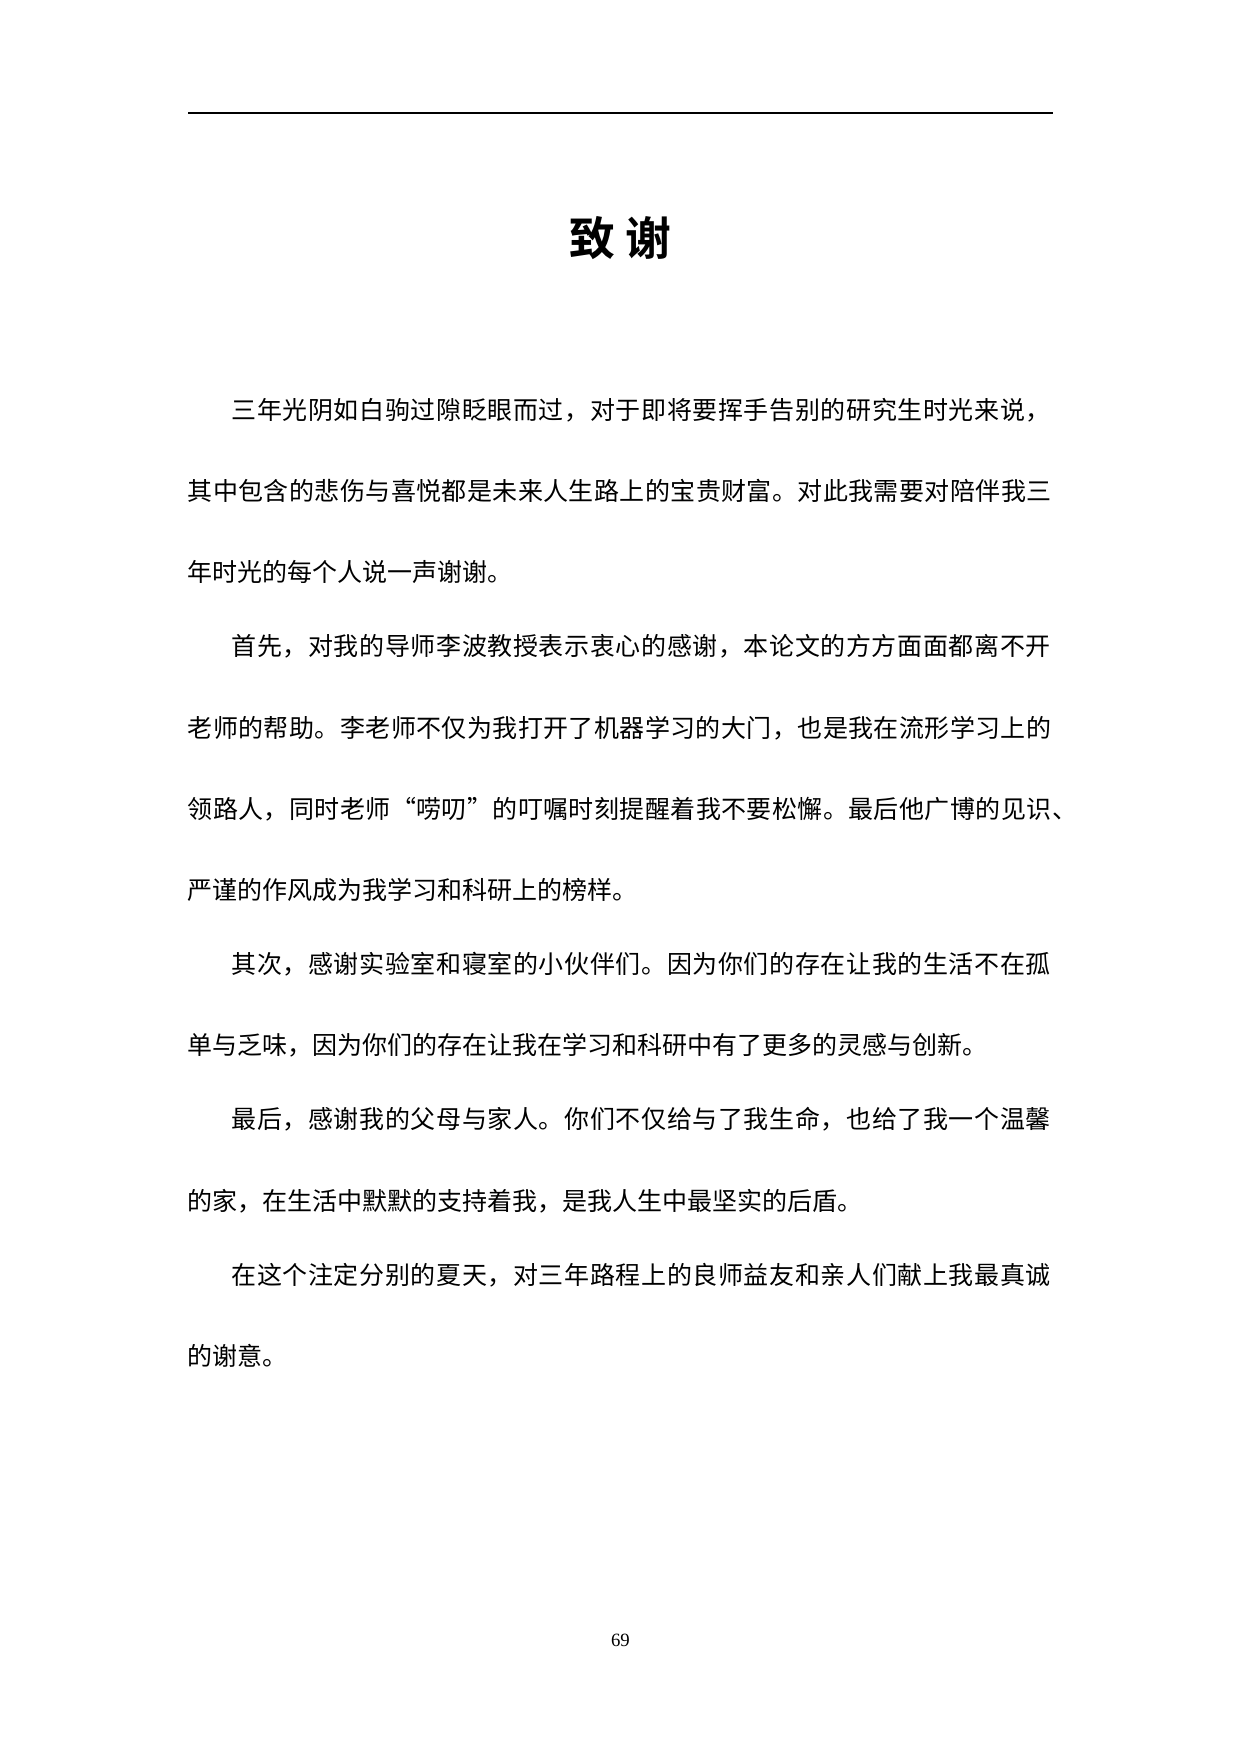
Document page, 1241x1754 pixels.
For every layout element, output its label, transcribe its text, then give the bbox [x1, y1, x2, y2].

text 首先，对我的导师李波教授表示衷心的感谢，本论文的方方面面都离不开老师的帮助。李老师不仅为我打开了机器学习的大门，也是我在流形学习上的领路人，同时老师“唠叨”的叮嘱时刻提醒着我不要松懈。最后他广博的见识、严谨的作风成为我学习和科研上的榜样。 [187, 612, 1053, 921]
text 三年光阴如白驹过隙眨眼而过，对于即将要挥手告别的研究生时光来说，其中包含的悲伤与喜悦都是未来人生路上的宝贵财富。对此我需要对陪伴我三年时光的每个人说一声谢谢。 [187, 376, 1053, 603]
text 在这个注定分别的夏天，对三年路程上的良师益友和亲人们献上我最真诚的谢意。 [187, 1241, 1053, 1387]
text 其次，感谢实验室和寝室的小伙伴们。因为你们的存在让我的生活不在孤单与乏味，因为你们的存在让我在学习和科研中有了更多的灵感与创新。 [187, 930, 1053, 1076]
text 最后，感谢我的父母与家人。你们不仅给与了我生命，也给了我一个温馨的家，在生活中默默的支持着我，是我人生中最坚实的后盾。 [187, 1086, 1053, 1232]
subtitle 致 谢 [187, 187, 1053, 284]
